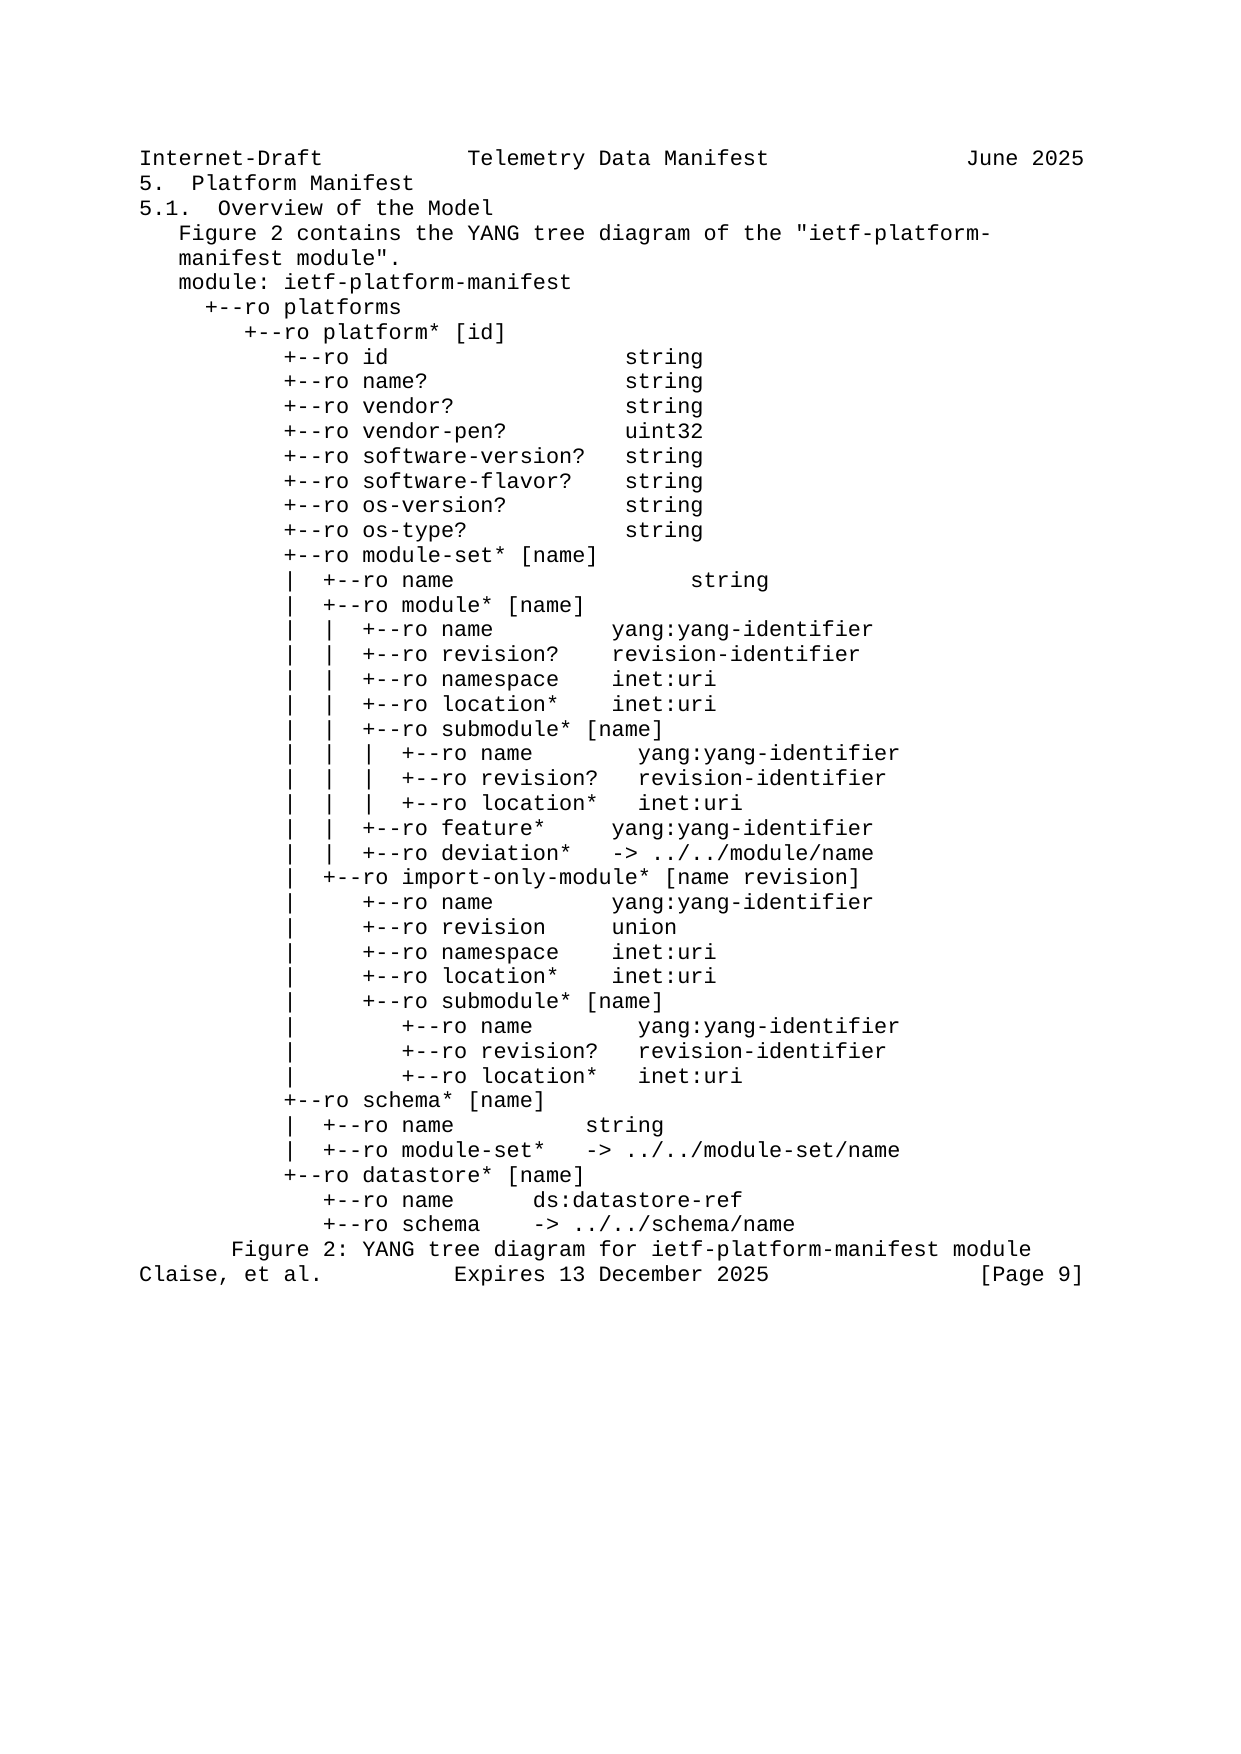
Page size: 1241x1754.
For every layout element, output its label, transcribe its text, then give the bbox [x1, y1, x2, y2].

text Figure 2: YANG tree diagram for ietf-platform-manifest module [139, 1238, 1101, 1263]
text +--ro id string [139, 346, 1101, 371]
text 5.1. Overview of the Model [139, 197, 1101, 222]
text +--ro schema* [name] [139, 1090, 1101, 1114]
text | +--ro submodule* [name] [139, 991, 1101, 1015]
text Internet-Draft Telemetry Data Manifest June 2025 [139, 148, 1101, 172]
text +--ro module-set* [name] [139, 544, 1101, 569]
text manifest module". [139, 247, 1101, 272]
text +--ro software-flavor? string [139, 470, 1101, 495]
text 5. Platform Manifest [139, 172, 1101, 197]
text | | +--ro submodule* [name] [139, 718, 1101, 743]
text | +--ro name string [139, 569, 1101, 594]
text module: ietf-platform-manifest [139, 272, 1101, 296]
text | | | +--ro name yang:yang-identifier [139, 743, 1101, 767]
text +--ro vendor-pen? uint32 [139, 420, 1101, 445]
text | | +--ro name yang:yang-identifier [139, 619, 1101, 643]
text +--ro software-version? string [139, 445, 1101, 470]
text Claise, et al. Expires 13 December 2025 [Page 9] [139, 1263, 1101, 1288]
text +--ro datastore* [name] [139, 1164, 1101, 1189]
text Figure 2 contains the YANG tree diagram of the "ietf-platform- [139, 222, 1101, 247]
text | +--ro name yang:yang-identifier [139, 891, 1101, 916]
text | +--ro name string [139, 1114, 1101, 1139]
text | | +--ro deviation* -> ../../module/name [139, 842, 1101, 867]
text | +--ro module* [name] [139, 594, 1101, 619]
text | | | +--ro revision? revision-identifier [139, 767, 1101, 792]
text | +--ro module-set* -> ../../module-set/name [139, 1139, 1101, 1164]
text | | +--ro location* inet:uri [139, 693, 1101, 718]
text | +--ro import-only-module* [name revision] [139, 867, 1101, 891]
text | +--ro name yang:yang-identifier [139, 1015, 1101, 1040]
text | +--ro namespace inet:uri [139, 941, 1101, 966]
text +--ro platforms [139, 296, 1101, 321]
text | | +--ro namespace inet:uri [139, 668, 1101, 693]
text | +--ro revision union [139, 916, 1101, 941]
text | | +--ro feature* yang:yang-identifier [139, 817, 1101, 842]
text +--ro vendor? string [139, 396, 1101, 420]
text +--ro platform* [id] [139, 321, 1101, 346]
text +--ro os-version? string [139, 495, 1101, 519]
text | +--ro revision? revision-identifier [139, 1040, 1101, 1065]
text +--ro schema -> ../../schema/name [139, 1214, 1101, 1238]
text +--ro name ds:datastore-ref [139, 1189, 1101, 1214]
text | +--ro location* inet:uri [139, 1065, 1101, 1090]
text +--ro os-type? string [139, 519, 1101, 544]
text | | +--ro revision? revision-identifier [139, 643, 1101, 668]
text | +--ro location* inet:uri [139, 966, 1101, 991]
text | | | +--ro location* inet:uri [139, 792, 1101, 817]
text +--ro name? string [139, 371, 1101, 396]
